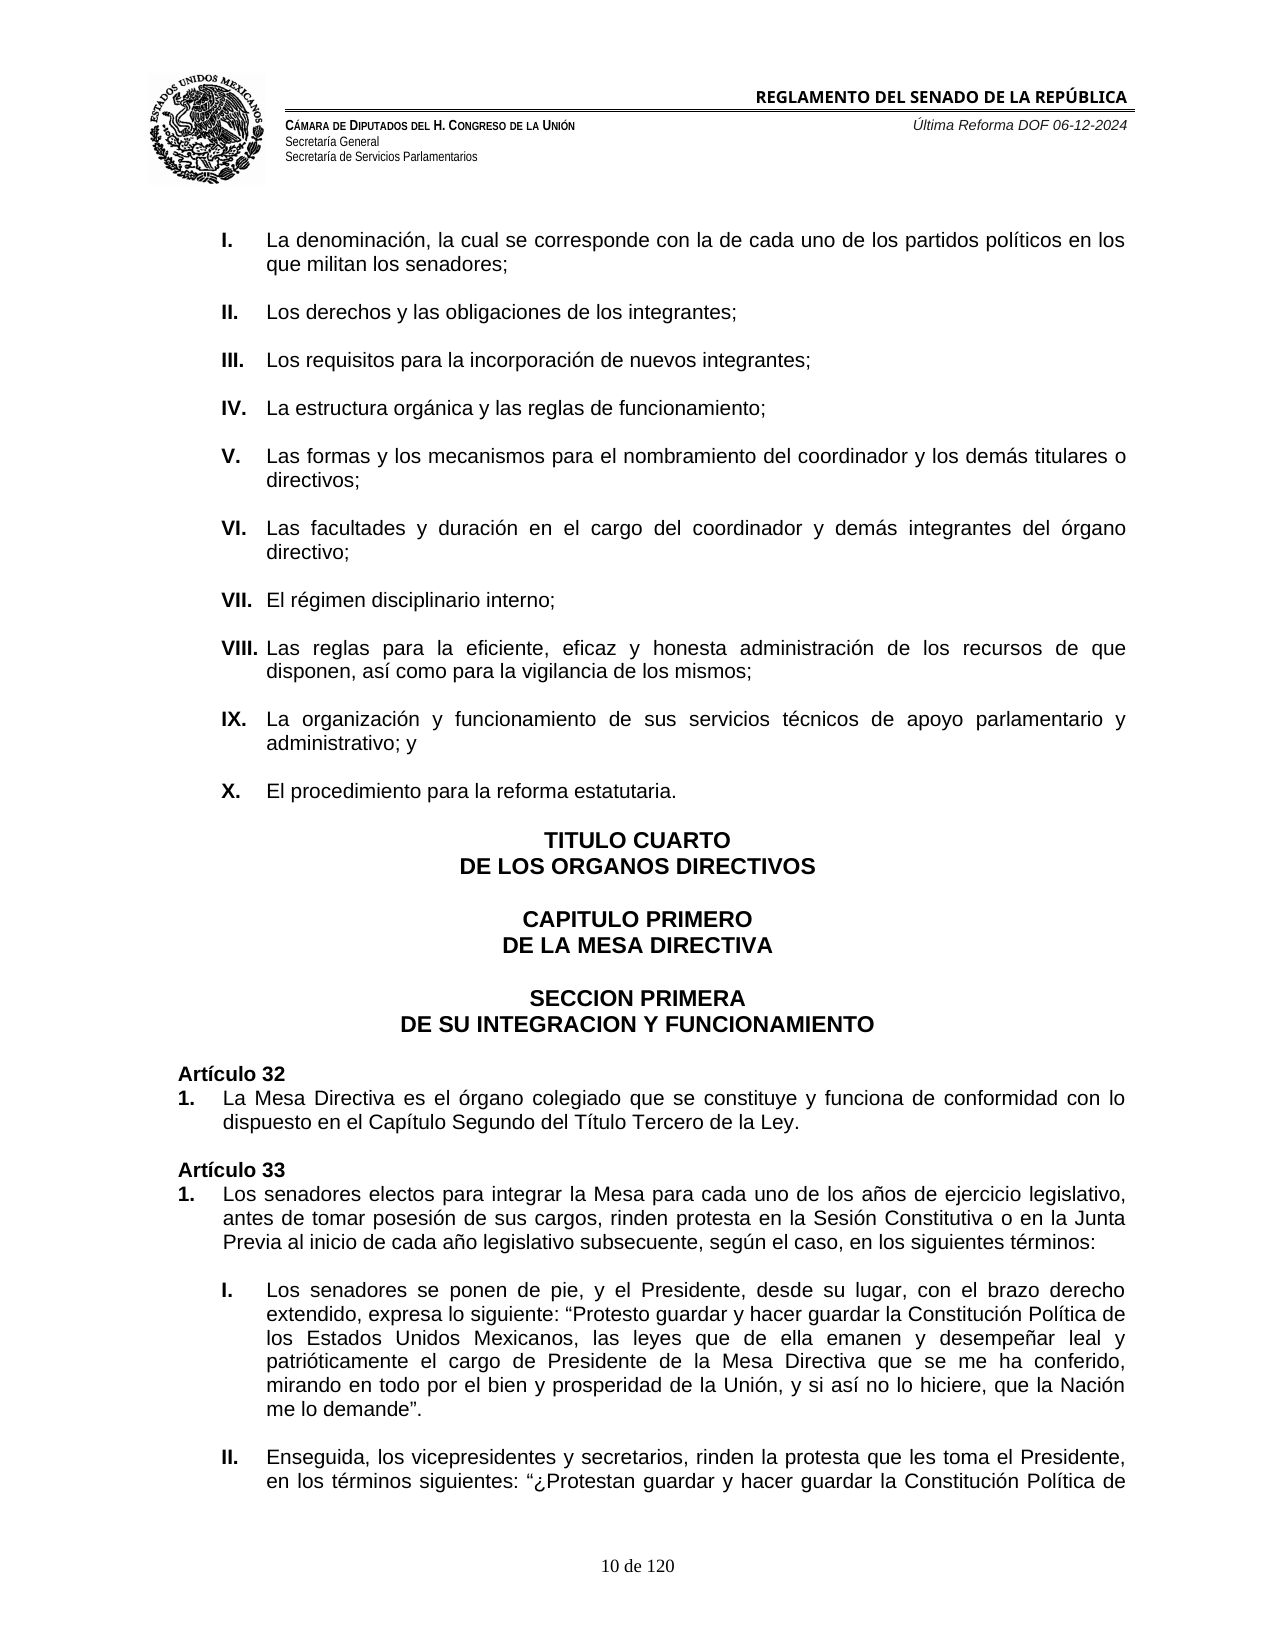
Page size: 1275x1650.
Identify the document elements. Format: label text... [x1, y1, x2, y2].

text V. Las formas y los mecanismos para el nombramiento del coordinador y los demás titulares o directivos; [221, 444, 1127, 492]
text I. La denominación, la cual se corresponde con la de cada uno de los partidos políticos en los que militan los senadores; [221, 228, 1127, 276]
text IV. La estructura orgánica y las reglas de funcionamiento; [221, 396, 1127, 420]
text 1. La Mesa Directiva es el órgano colegiado que se constituye y funciona de conformidad con lo dispuesto en el Capítulo Segundo del Título Tercero de la Ley. [178, 1086, 1127, 1134]
text Artículo 33 [148, 1158, 1127, 1182]
text TITULO CUARTO [148, 827, 1127, 853]
text IX. La organización y funcionamiento de sus servicios técnicos de apoyo parlamentario y administrativo; y [221, 707, 1127, 755]
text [221, 1445, 1127, 1493]
text VIII. Las reglas para la eficiente, eficaz y honesta administración de los recursos de que disponen, así como para la vigilancia de los mismos; [221, 635, 1127, 683]
text VI. Las facultades y duración en el cargo del coordinador y demás integrantes del órgano directivo; [221, 516, 1127, 563]
text SECCION PRIMERA [148, 985, 1127, 1011]
text 1. Los senadores electos para integrar la Mesa para cada uno de los años de ejercicio legislativo, antes de tomar posesión de sus cargos, rinden protesta en la Sesión Constitutiva o en la Junta Previa al inicio de cada año legislativo subsecuente, según el caso, en los siguientes términos: [178, 1182, 1127, 1253]
text VII. El régimen disciplinario interno; [221, 587, 1127, 611]
text III. Los requisitos para la incorporación de nuevos integrantes; [221, 348, 1127, 372]
text II. Los derechos y las obligaciones de los integrantes; [221, 300, 1127, 324]
text DE LA MESA DIRECTIVA [148, 932, 1127, 959]
text Artículo 32 [148, 1062, 1127, 1086]
text DE SU INTEGRACION Y FUNCIONAMIENTO [148, 1011, 1127, 1038]
text CAPITULO PRIMERO [148, 906, 1127, 932]
text X. El procedimiento para la reforma estatutaria. [221, 779, 1127, 803]
text DE LOS ORGANOS DIRECTIVOS [148, 853, 1127, 880]
text I. Los senadores se ponen de pie, y el Presidente, desde su lugar, con el brazo derecho extendido, expresa lo siguiente: “Protesto guardar y hacer guardar la Constitución Política de los Estados Unidos Mexicanos, las leyes que de ella emanen y desempeñar leal y patrióticamente el cargo de Presidente de la Mesa Directiva que se me ha conferido, mirando en todo por el bien y prosperidad de la Unión, y si así no lo hiciere, que la Nación me lo demande”. [221, 1277, 1127, 1421]
